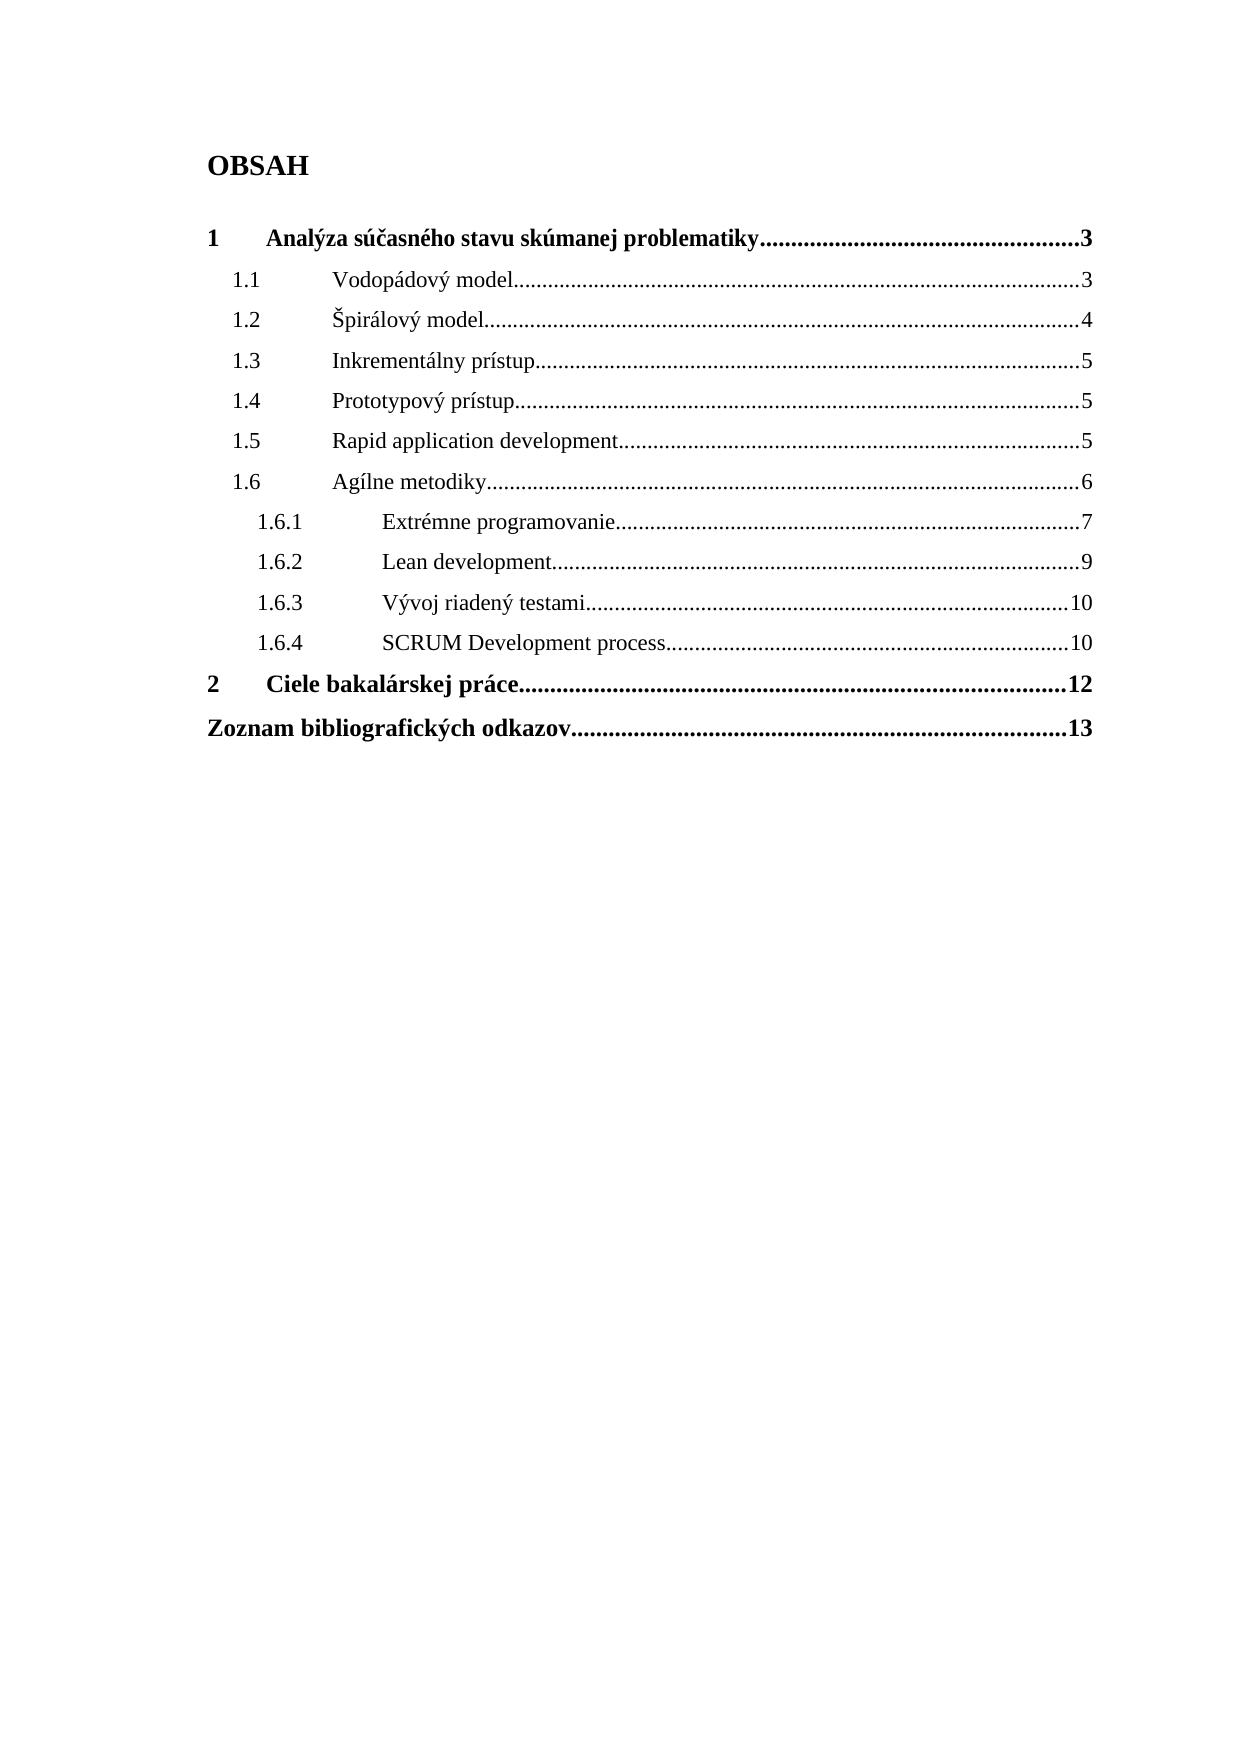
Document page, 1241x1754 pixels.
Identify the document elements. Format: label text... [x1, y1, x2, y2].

text 1.4 Prototypový prístup 5 [232, 387, 1092, 413]
text 1.6.2 Lean development 9 [257, 548, 1092, 575]
text 1.6 Agílne metodiky 6 [232, 468, 1092, 494]
text 1.3 Inkrementálny prístup 5 [232, 347, 1092, 373]
text 1.2 Špirálový model 4 [232, 307, 1092, 333]
text 1.6.3 Vývoj riadený testami 10 [257, 589, 1092, 615]
text 1.6.1 Extrémne programovanie 7 [257, 508, 1092, 534]
text 1.6.4 SCRUM Development process 10 [257, 629, 1092, 655]
text 1.5 Rapid application development 5 [232, 427, 1092, 454]
subtitle Obsah [207, 148, 1092, 181]
text 1 Analýza súčasného stavu skúmanej problematiky 3 [207, 223, 1092, 252]
text Zoznam bibliografických odkazov 13 [207, 713, 1092, 741]
text 1.1 Vodopádový model 3 [232, 266, 1092, 293]
text 2 Ciele bakalárskej práce 12 [207, 669, 1092, 698]
